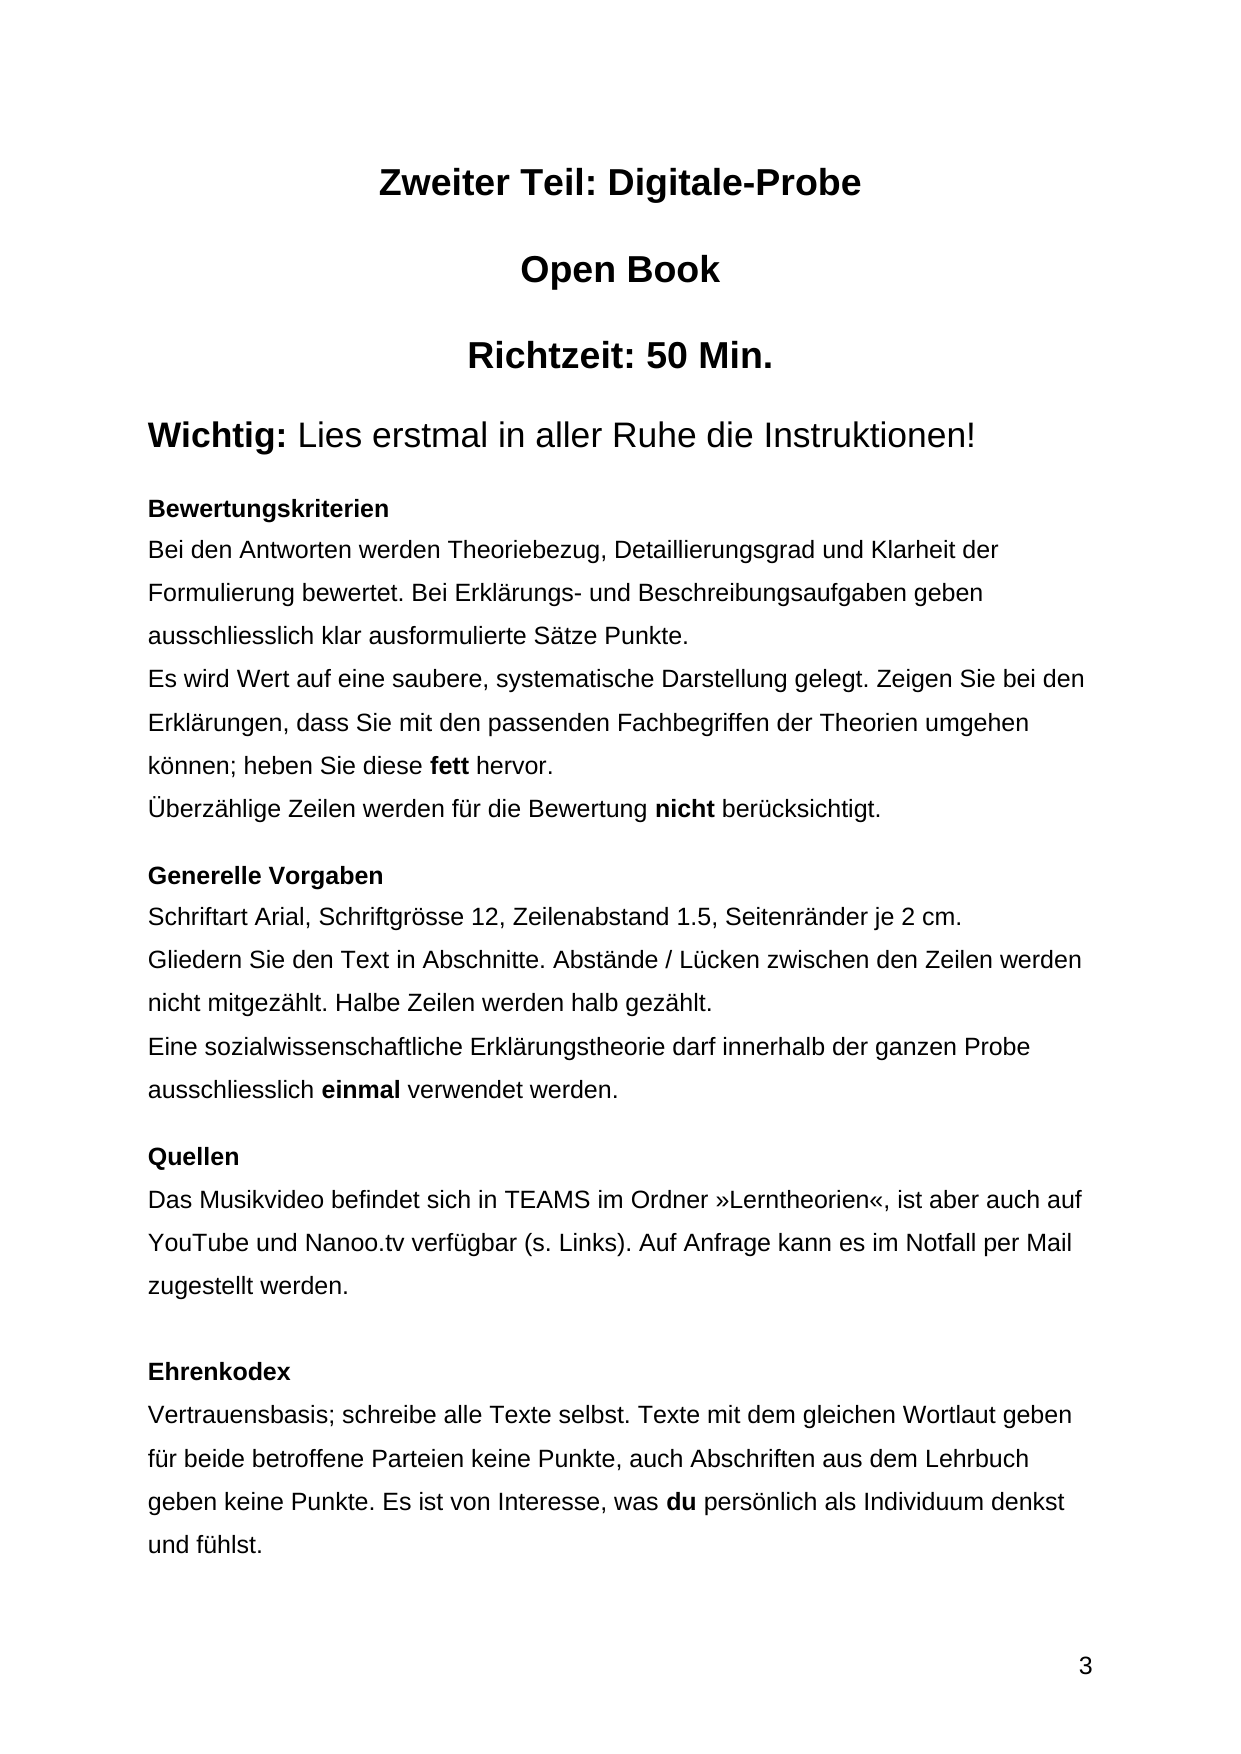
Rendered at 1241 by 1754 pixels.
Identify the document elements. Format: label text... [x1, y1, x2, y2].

text Open Book [148, 247, 1092, 290]
text Das Musikvideo befindet sich in TEAMS im Ordner »Lerntheorien«, ist aber auch auf YouTube und Nanoo.tv verfügbar (s. Links). Auf Anfrage kann es im Notfall per Mail zugestellt werden. [148, 1185, 1092, 1300]
text Schriftart Arial, Schriftgrösse 12, Zeilenabstand 1.5, Seitenränder je 2 cm. [148, 902, 1092, 931]
text Es wird Wert auf eine saubere, systematische Darstellung gelegt. Zeigen Sie bei den Erklärungen, dass Sie mit den passenden Fachbegriffen der Theorien umgehen können; heben Sie diese fett hervor. [148, 664, 1092, 779]
text Ehrenkodex [148, 1357, 1092, 1386]
text Zweiter Teil: Digitale-Probe [148, 161, 1092, 204]
text Bewertungskriterien [148, 494, 1092, 522]
text Eine sozialwissenschaftliche Erklärungstheorie darf innerhalb der ganzen Probe ausschliesslich einmal verwendet werden. [148, 1031, 1092, 1103]
text Vertrauensbasis; schreibe alle Texte selbst. Texte mit dem gleichen Wortlaut geben für beide betroffene Parteien keine Punkte, auch Abschriften aus dem Lehrbuch geben keine Punkte. Es ist von Interesse, was du persönlich als Individuum denkst und fühlst. [148, 1400, 1092, 1558]
text Quellen [148, 1142, 1092, 1170]
text Richtzeit: 50 Min. [148, 333, 1092, 376]
text Gliedern Sie den Text in Abschnitte. Abstände / Lücken zwischen den Zeilen werden nicht mitgezählt. Halbe Zeilen werden halb gezählt. [148, 945, 1092, 1017]
text Bei den Antworten werden Theoriebezug, Detaillierungsgrad und Klarheit der Formulierung bewertet. Bei Erklärungs- und Beschreibungsaufgaben geben ausschliesslich klar ausformulierte Sätze Punkte. [148, 535, 1092, 650]
text Generelle Vorgaben [148, 861, 1092, 889]
text Überzählige Zeilen werden für die Bewertung nicht berücksichtigt. [148, 794, 1092, 822]
text Wichtig: Lies erstmal in aller Ruhe die Instruktionen! [148, 414, 1092, 455]
